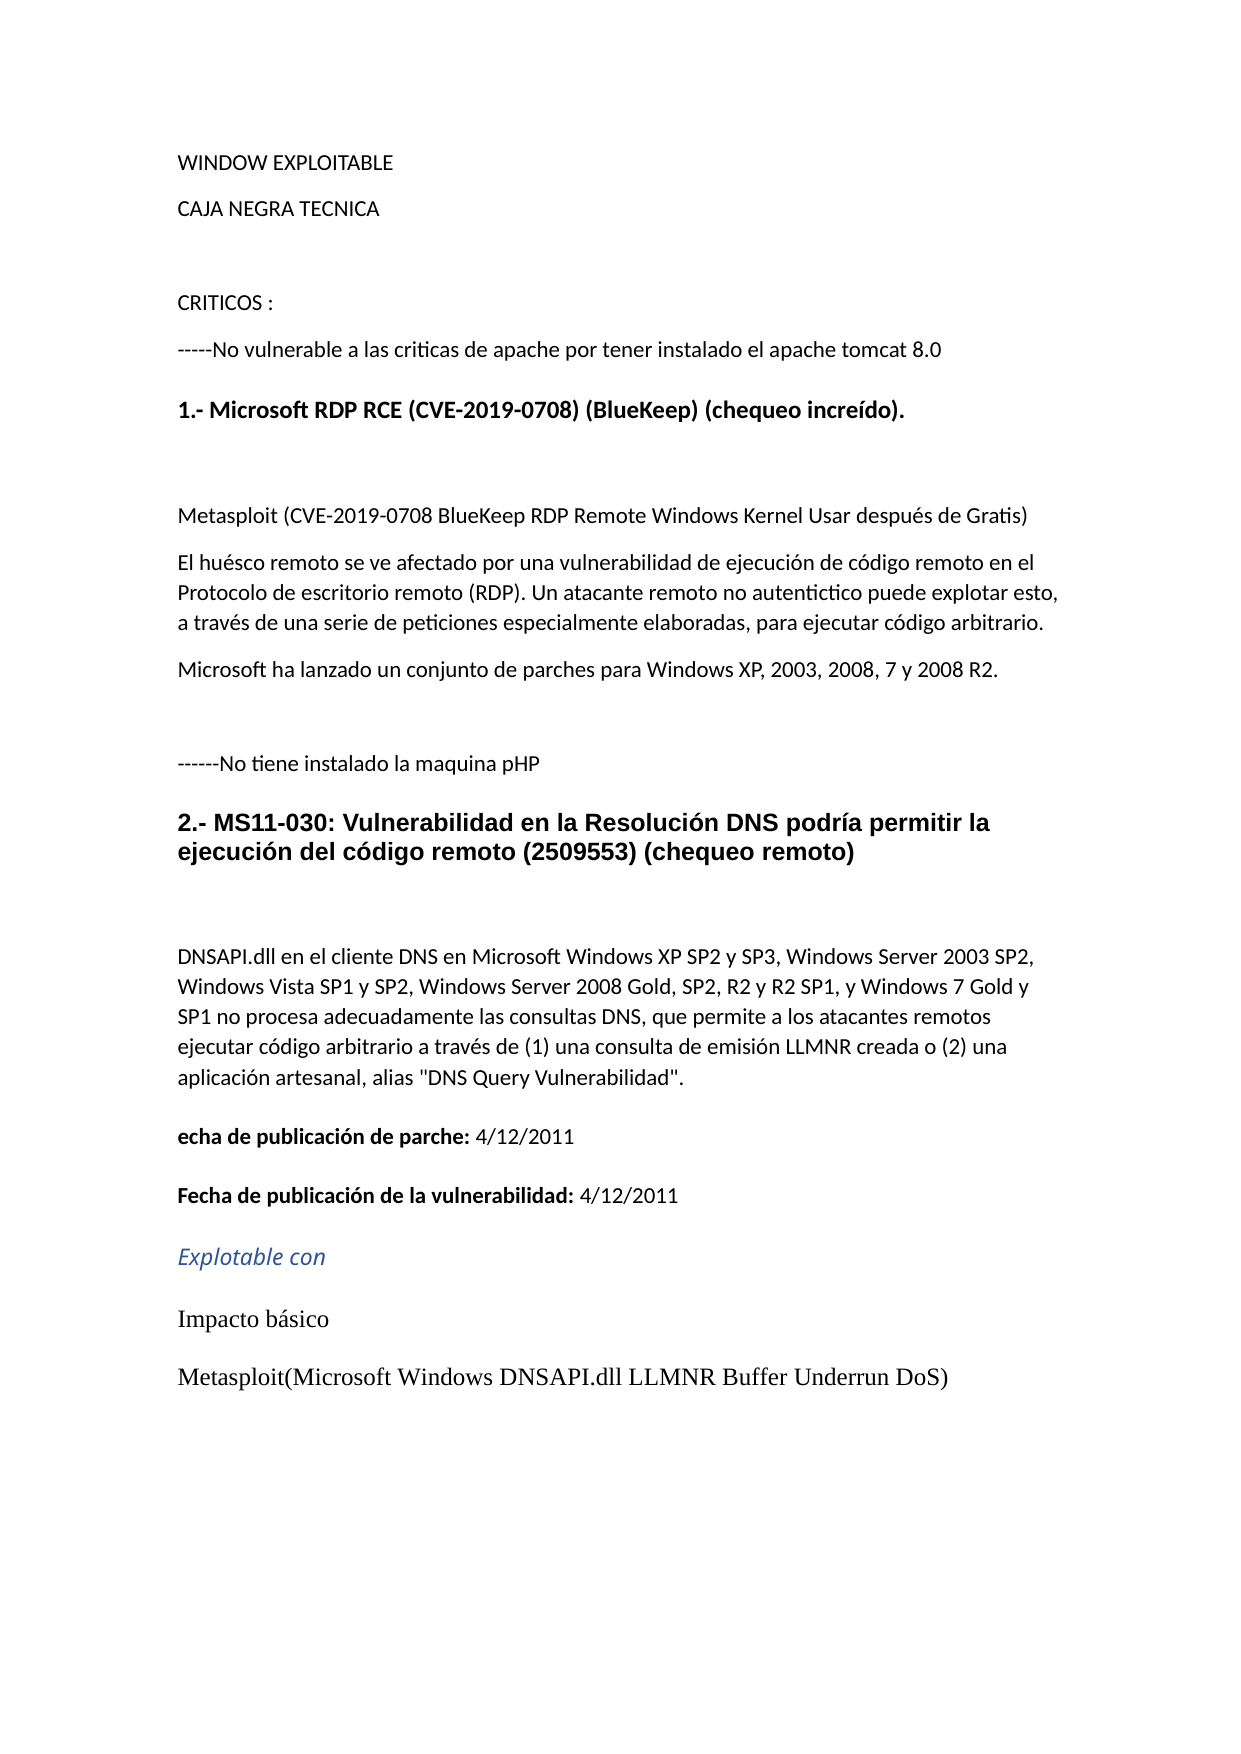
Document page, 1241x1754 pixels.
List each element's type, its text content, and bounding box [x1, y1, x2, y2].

text Microsoft ha lanzado un conjunto de parches para Windows XP, 2003, 2008, 7 y 2008 R2. [177, 655, 1063, 683]
subtitle Explotable con [177, 1241, 1063, 1272]
text CRITICOS : [177, 288, 1063, 316]
text -----No vulnerable a las criticas de apache por tener instalado el apache tomcat 8.0 [177, 335, 1063, 363]
subtitle 1.- Microsoft RDP RCE (CVE-2019-0708) (BlueKeep) (chequeo increído). [177, 394, 1063, 425]
text WINDOW EXPLOITABLE [177, 148, 1063, 176]
text Metasploit(Microsoft Windows DNSAPI.dll LLMNR Buffer Underrun DoS) [177, 1362, 1063, 1390]
text Impacto básico [177, 1304, 1063, 1332]
text El huésco remoto se ve afectado por una vulnerabilidad de ejecución de código remoto en el Protocolo de escritorio remoto (RDP). Un atacante remoto no autentictico puede explotar esto, a través de una serie de peticiones especialmente elaboradas, para ejecutar código arbitrario. [177, 548, 1063, 636]
text ------No tiene instalado la maquina pHP [177, 749, 1063, 777]
subtitle 2.- MS11-030: Vulnerabilidad en la Resolución DNS podría permitir la ejecución del código remoto (2509553) (chequeo remoto) [177, 808, 1063, 866]
text echa de publicación de parche: 4/12/2011 [177, 1122, 1063, 1150]
text DNSAPI.dll en el cliente DNS en Microsoft Windows XP SP2 y SP3, Windows Server 2003 SP2, Windows Vista SP1 y SP2, Windows Server 2008 Gold, SP2, R2 y R2 SP1, y Windows 7 Gold y SP1 no procesa adecuadamente las consultas DNS, que permite a los atacantes remotos ejecutar código arbitrario a través de (1) una consulta de emisión LLMNR creada o (2) una aplicación artesanal, alias "DNS Query Vulnerabilidad". [177, 942, 1063, 1091]
text Metasploit (CVE-2019-0708 BlueKeep RDP Remote Windows Kernel Usar después de Gratis) [177, 501, 1063, 529]
text Fecha de publicación de la vulnerabilidad: 4/12/2011 [177, 1181, 1063, 1209]
text CAJA NEGRA TECNICA [177, 194, 1063, 222]
